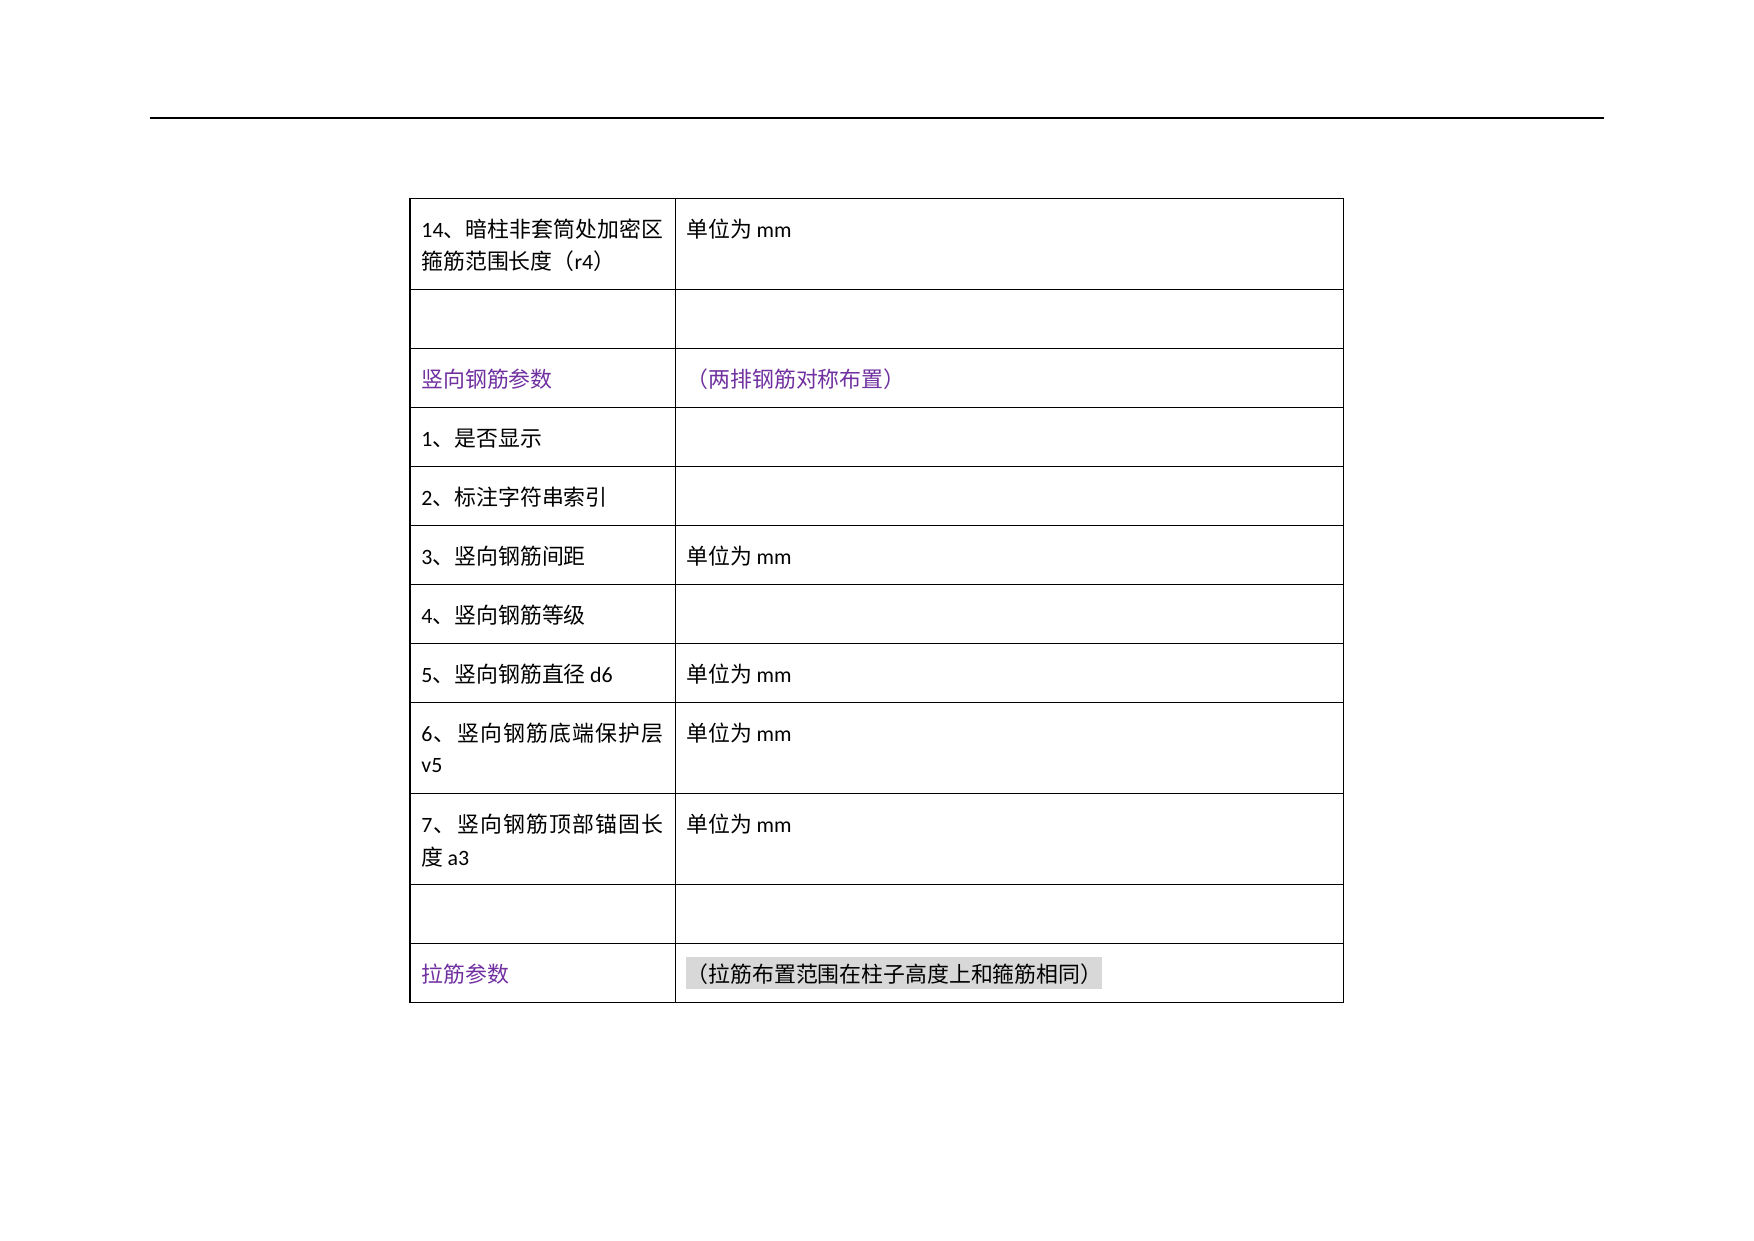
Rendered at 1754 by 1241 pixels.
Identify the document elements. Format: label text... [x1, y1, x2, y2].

table_cell 3、竖向钢筋间距 [411, 526, 675, 584]
table_cell （拉筋布置范围在柱子高度上和箍筋相同） [676, 944, 1343, 1002]
table_cell 单位为mm [676, 526, 1343, 584]
table_cell 6、竖向钢筋底端保护层v5 [411, 703, 675, 793]
table_cell 单位为mm [676, 703, 1343, 793]
table_cell [411, 885, 675, 943]
table_cell 单位为mm [676, 199, 1343, 289]
table_cell [676, 290, 1343, 348]
table_cell 1、是否显示 [411, 408, 675, 466]
table_cell 5、竖向钢筋直径d6 [411, 644, 675, 702]
table_cell 14、暗柱非套筒处加密区箍筋范围长度（r4） [411, 199, 675, 289]
table_cell 单位为mm [676, 644, 1343, 702]
table_cell [676, 408, 1343, 466]
table_cell 2、标注字符串索引 [411, 467, 675, 525]
table_cell [676, 585, 1343, 643]
table_cell 4、竖向钢筋等级 [411, 585, 675, 643]
table_cell [411, 290, 675, 348]
table_cell 拉筋参数 [411, 944, 675, 1002]
table_cell [676, 885, 1343, 943]
table_cell （两排钢筋对称布置） [676, 349, 1343, 407]
table_cell 7、竖向钢筋顶部锚固长度a3 [411, 794, 675, 884]
table_cell 竖向钢筋参数 [411, 349, 675, 407]
table_cell 单位为mm [676, 794, 1343, 884]
table_cell [676, 467, 1343, 525]
